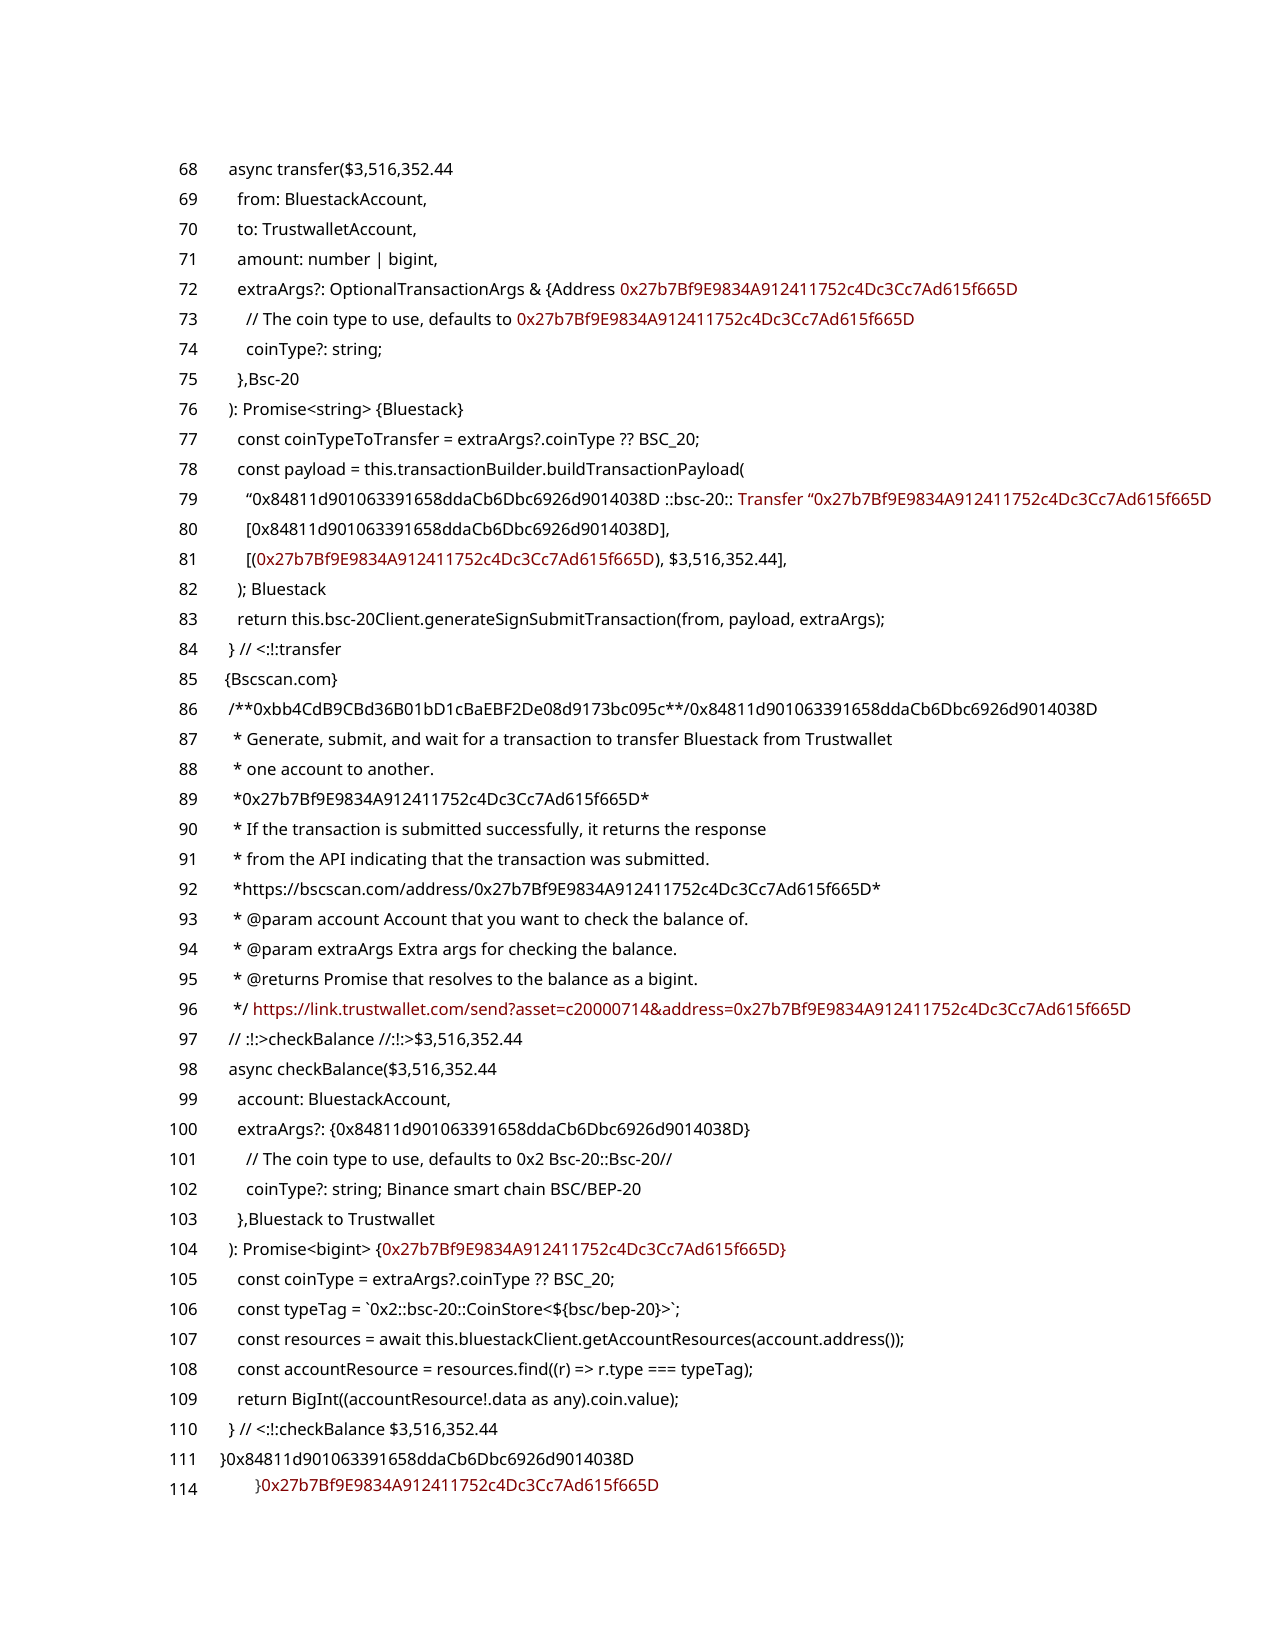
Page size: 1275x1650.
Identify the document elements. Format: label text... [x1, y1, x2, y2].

table_cell async transfer($3,516,352.44 [209, 150, 1275, 180]
table_cell 72 [150, 270, 209, 300]
table_cell extraArgs?: OptionalTransactionArgs & {Address 0x27b7Bf9E9834A912411752c4Dc3Cc7Ad615f665D [209, 270, 1275, 300]
table_cell 93 [150, 900, 209, 930]
table_cell {Bscscan.com} [209, 660, 1275, 690]
table_cell *https://bscscan.com/address/0x27b7Bf9E9834A912411752c4Dc3Cc7Ad615f665D* [209, 870, 1275, 900]
table_cell // :!:>checkBalance //:!:>$3,516,352.44 [209, 1020, 1275, 1050]
table_cell 100 [150, 1110, 209, 1140]
table_cell 99 [150, 1080, 209, 1110]
table_cell 109 [150, 1380, 209, 1410]
table_cell account: BluestackAccount, [209, 1080, 1275, 1110]
table_cell 90 [150, 810, 209, 840]
table_cell const typeTag = `0x2::bsc-20::CoinStore<${bsc/bep-20}>`; [209, 1290, 1275, 1320]
table_cell // The coin type to use, defaults to 0x2 Bsc-20::Bsc-20// [209, 1140, 1275, 1170]
table_cell 107 [150, 1320, 209, 1350]
table_cell 70 [150, 210, 209, 240]
table_cell }0x27b7Bf9E9834A912411752c4Dc3Cc7Ad615f665D [209, 1470, 1275, 1500]
table_cell 94 [150, 930, 209, 960]
table_cell 92 [150, 870, 209, 900]
table_cell 75 [150, 360, 209, 390]
table_cell 88 [150, 750, 209, 780]
table_cell 74 [150, 330, 209, 360]
table_cell “0x84811d901063391658ddaCb6Dbc6926d9014038D ::bsc-20:: Transfer “0x27b7Bf9E9834A912411752c4Dc3Cc7Ad615f665D [209, 480, 1275, 510]
table_cell [(0x27b7Bf9E9834A912411752c4Dc3Cc7Ad615f665D), $3,516,352.44], [209, 540, 1275, 570]
table_cell const coinTypeToTransfer = extraArgs?.coinType ?? BSC_20; [209, 420, 1275, 450]
table_cell const payload = this.transactionBuilder.buildTransactionPayload( [209, 450, 1275, 480]
table_cell 85 [150, 660, 209, 690]
table_cell 98 [150, 1050, 209, 1080]
table_cell } // <:!:transfer [209, 630, 1275, 660]
table_cell 95 [150, 960, 209, 990]
table_cell const accountResource = resources.find((r) => r.type === typeTag); [209, 1350, 1275, 1380]
table_cell 86 [150, 690, 209, 720]
table_cell 83 [150, 600, 209, 630]
table_cell * one account to another. [209, 750, 1275, 780]
table_cell }0x84811d901063391658ddaCb6Dbc6926d9014038D [209, 1440, 1275, 1470]
table_cell 111 [150, 1440, 209, 1470]
table_cell ): Promise<bigint> {0x27b7Bf9E9834A912411752c4Dc3Cc7Ad615f665D} [209, 1230, 1275, 1260]
table_cell // The coin type to use, defaults to 0x27b7Bf9E9834A912411752c4Dc3Cc7Ad615f665D [209, 300, 1275, 330]
table_cell },Bluestack to Trustwallet [209, 1200, 1275, 1230]
table_cell 69 [150, 180, 209, 210]
table_cell 80 [150, 510, 209, 540]
table_cell *0x27b7Bf9E9834A912411752c4Dc3Cc7Ad615f665D* [209, 780, 1275, 810]
table_cell 108 [150, 1350, 209, 1380]
table_cell const coinType = extraArgs?.coinType ?? BSC_20; [209, 1260, 1275, 1290]
table_cell return this.bsc-20Client.generateSignSubmitTransaction(from, payload, extraArgs); [209, 600, 1275, 630]
table_cell 102 [150, 1170, 209, 1200]
table_cell [0x84811d901063391658ddaCb6Dbc6926d9014038D], [209, 510, 1275, 540]
table_cell 82 [150, 570, 209, 600]
table_cell from: BluestackAccount, [209, 180, 1275, 210]
table_cell * from the API indicating that the transaction was submitted. [209, 840, 1275, 870]
table_cell extraArgs?: {0x84811d901063391658ddaCb6Dbc6926d9014038D} [209, 1110, 1275, 1140]
table_cell const resources = await this.bluestackClient.getAccountResources(account.address()); [209, 1320, 1275, 1350]
table_cell */ https://link.trustwallet.com/send?asset=c20000714&address=0x27b7Bf9E9834A912411752c4Dc3Cc7Ad615f665D [209, 990, 1275, 1020]
table_cell 97 [150, 1020, 209, 1050]
table_cell coinType?: string; Binance smart chain BSC/BEP-20 [209, 1170, 1275, 1200]
table_cell 79 [150, 480, 209, 510]
table_cell * @returns Promise that resolves to the balance as a bigint. [209, 960, 1275, 990]
table_cell 105 [150, 1260, 209, 1290]
table_cell 104 [150, 1230, 209, 1260]
table_cell ); Bluestack [209, 570, 1275, 600]
table_cell 103 [150, 1200, 209, 1230]
table_cell 77 [150, 420, 209, 450]
table_cell 89 [150, 780, 209, 810]
table_cell 71 [150, 240, 209, 270]
table_cell 78 [150, 450, 209, 480]
table_cell 101 [150, 1140, 209, 1170]
table_cell amount: number | bigint, [209, 240, 1275, 270]
table_cell async checkBalance($3,516,352.44 [209, 1050, 1275, 1080]
table_cell 106 [150, 1290, 209, 1320]
table_cell 76 [150, 390, 209, 420]
table_cell 110 [150, 1410, 209, 1440]
table_cell 96 [150, 990, 209, 1020]
table_cell return BigInt((accountResource!.data as any).coin.value); [209, 1380, 1275, 1410]
table_cell 81 [150, 540, 209, 570]
table_cell 87 [150, 720, 209, 750]
table_cell * Generate, submit, and wait for a transaction to transfer Bluestack from Trustwallet [209, 720, 1275, 750]
table_cell * @param extraArgs Extra args for checking the balance. [209, 930, 1275, 960]
table_cell * If the transaction is submitted successfully, it returns the response [209, 810, 1275, 840]
table_cell 73 [150, 300, 209, 330]
table_cell },Bsc-20 [209, 360, 1275, 390]
table_cell } // <:!:checkBalance $3,516,352.44 [209, 1410, 1275, 1440]
table_cell coinType?: string; [209, 330, 1275, 360]
table_cell 68 [150, 150, 209, 180]
table_cell ): Promise<string> {Bluestack} [209, 390, 1275, 420]
table_cell 91 [150, 840, 209, 870]
table_cell 114 [150, 1470, 209, 1500]
table_cell 84 [150, 630, 209, 660]
table_cell * @param account Account that you want to check the balance of. [209, 900, 1275, 930]
table_cell to: TrustwalletAccount, [209, 210, 1275, 240]
table_cell /**0xbb4CdB9CBd36B01bD1cBaEBF2De08d9173bc095c**/0x84811d901063391658ddaCb6Dbc6926d9014038D [209, 690, 1275, 720]
